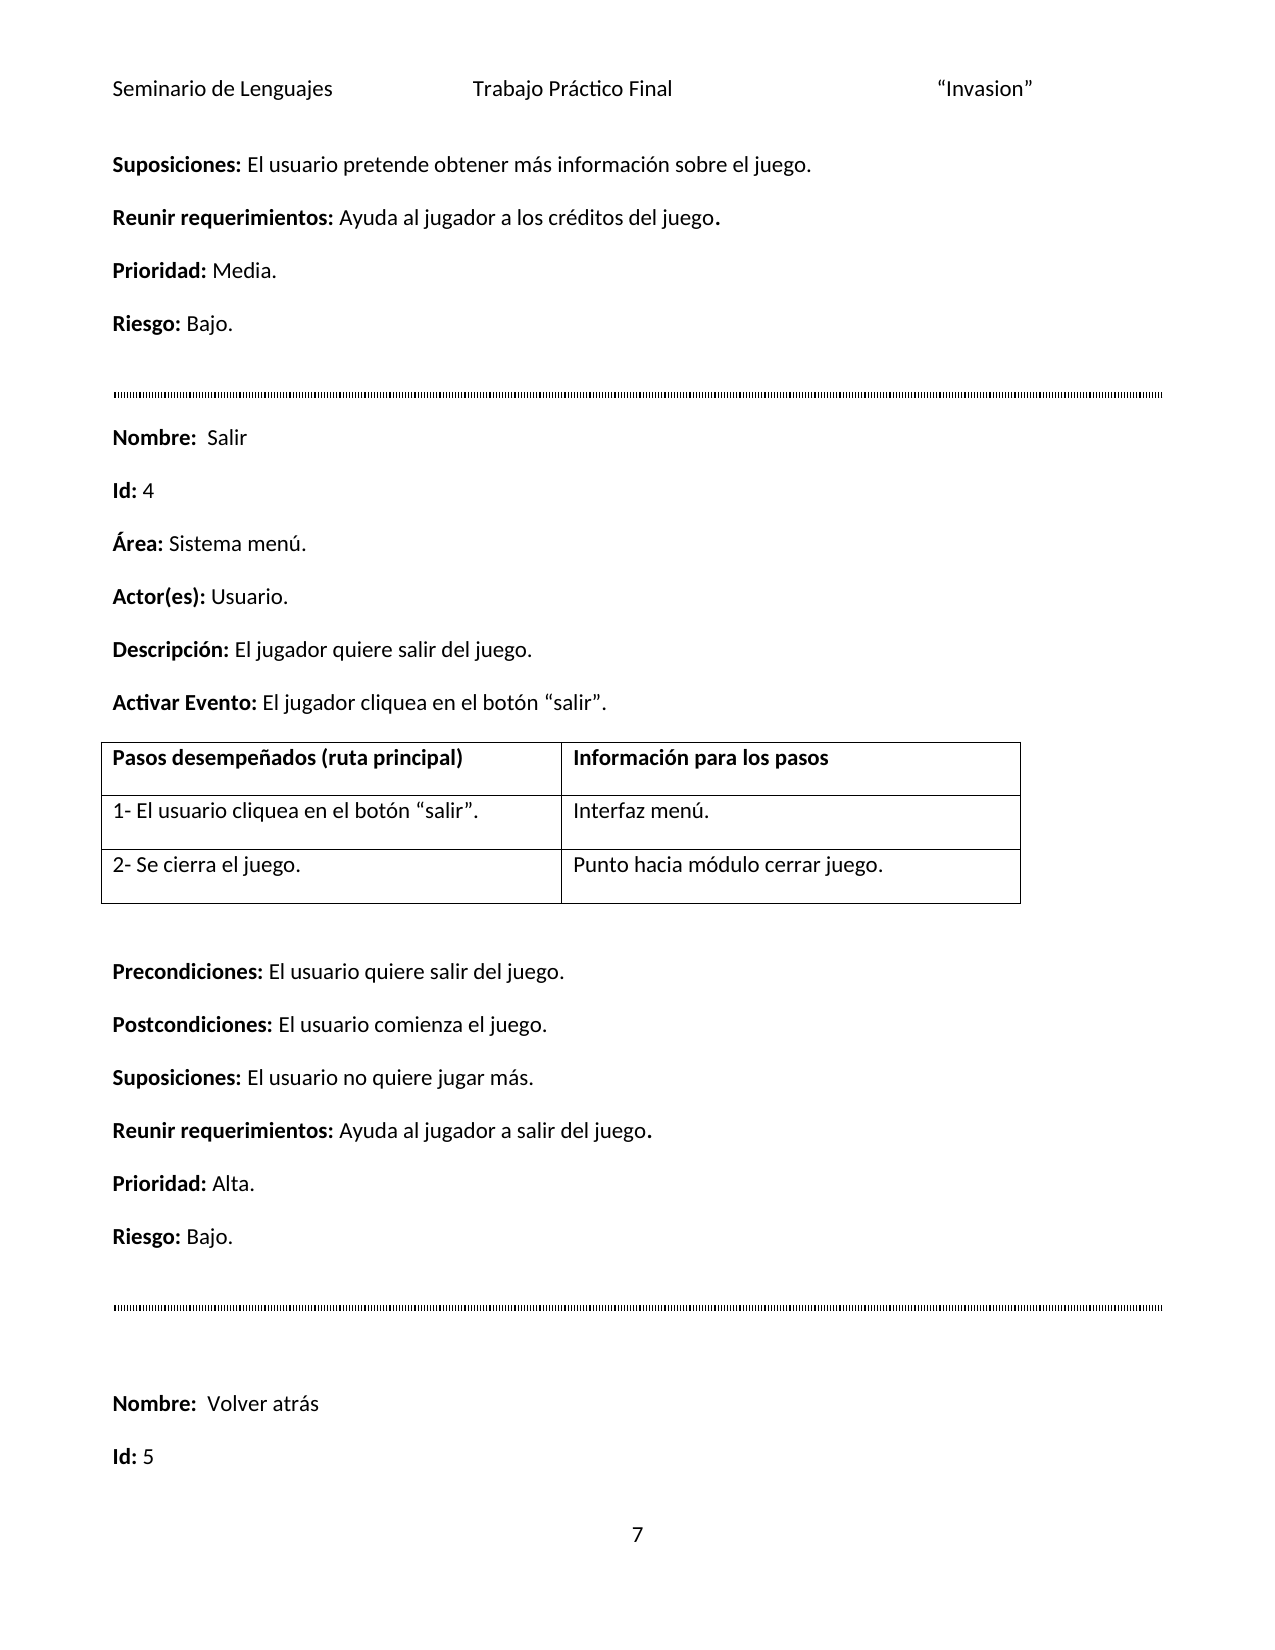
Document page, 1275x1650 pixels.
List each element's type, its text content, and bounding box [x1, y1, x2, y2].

table_header Pasos desempeñados (ruta principal) [102, 743, 561, 795]
text Área: Sistema menú. [112, 529, 1162, 557]
text Reunir requerimientos: Ayuda al jugador a salir del juego. [112, 1116, 1162, 1144]
text Nombre: Salir [112, 423, 1162, 451]
text Postcondiciones: El usuario comienza el juego. [112, 1010, 1162, 1038]
text Nombre: Volver atrás [112, 1389, 1162, 1417]
text Descripción: El jugador quiere salir del juego. [112, 636, 1162, 663]
table_cell Interfaz menú. [562, 796, 1020, 849]
text Activar Evento: El jugador cliquea en el botón “salir”. [112, 688, 1162, 717]
table_cell 2- Se cierra el juego. [102, 850, 561, 903]
table_header Información para los pasos [562, 743, 1020, 795]
text Id: 5 [112, 1442, 1162, 1470]
text Riesgo: Bajo. [112, 309, 1162, 337]
text Suposiciones: El usuario pretende obtener más información sobre el juego. [112, 150, 1162, 178]
text Suposiciones: El usuario no quiere jugar más. [112, 1063, 1162, 1091]
text Riesgo: Bajo. [112, 1222, 1162, 1250]
text Precondiciones: El usuario quiere salir del juego. [112, 957, 1162, 985]
text Reunir requerimientos: Ayuda al jugador a los créditos del juego. [112, 203, 1162, 231]
text Id: 4 [112, 476, 1162, 504]
table_cell Punto hacia módulo cerrar juego. [562, 850, 1020, 903]
text Prioridad: Alta. [112, 1169, 1162, 1197]
table_cell 1- El usuario cliquea en el botón “salir”. [102, 796, 561, 849]
text Actor(es): Usuario. [112, 582, 1162, 611]
text Prioridad: Media. [112, 256, 1162, 284]
